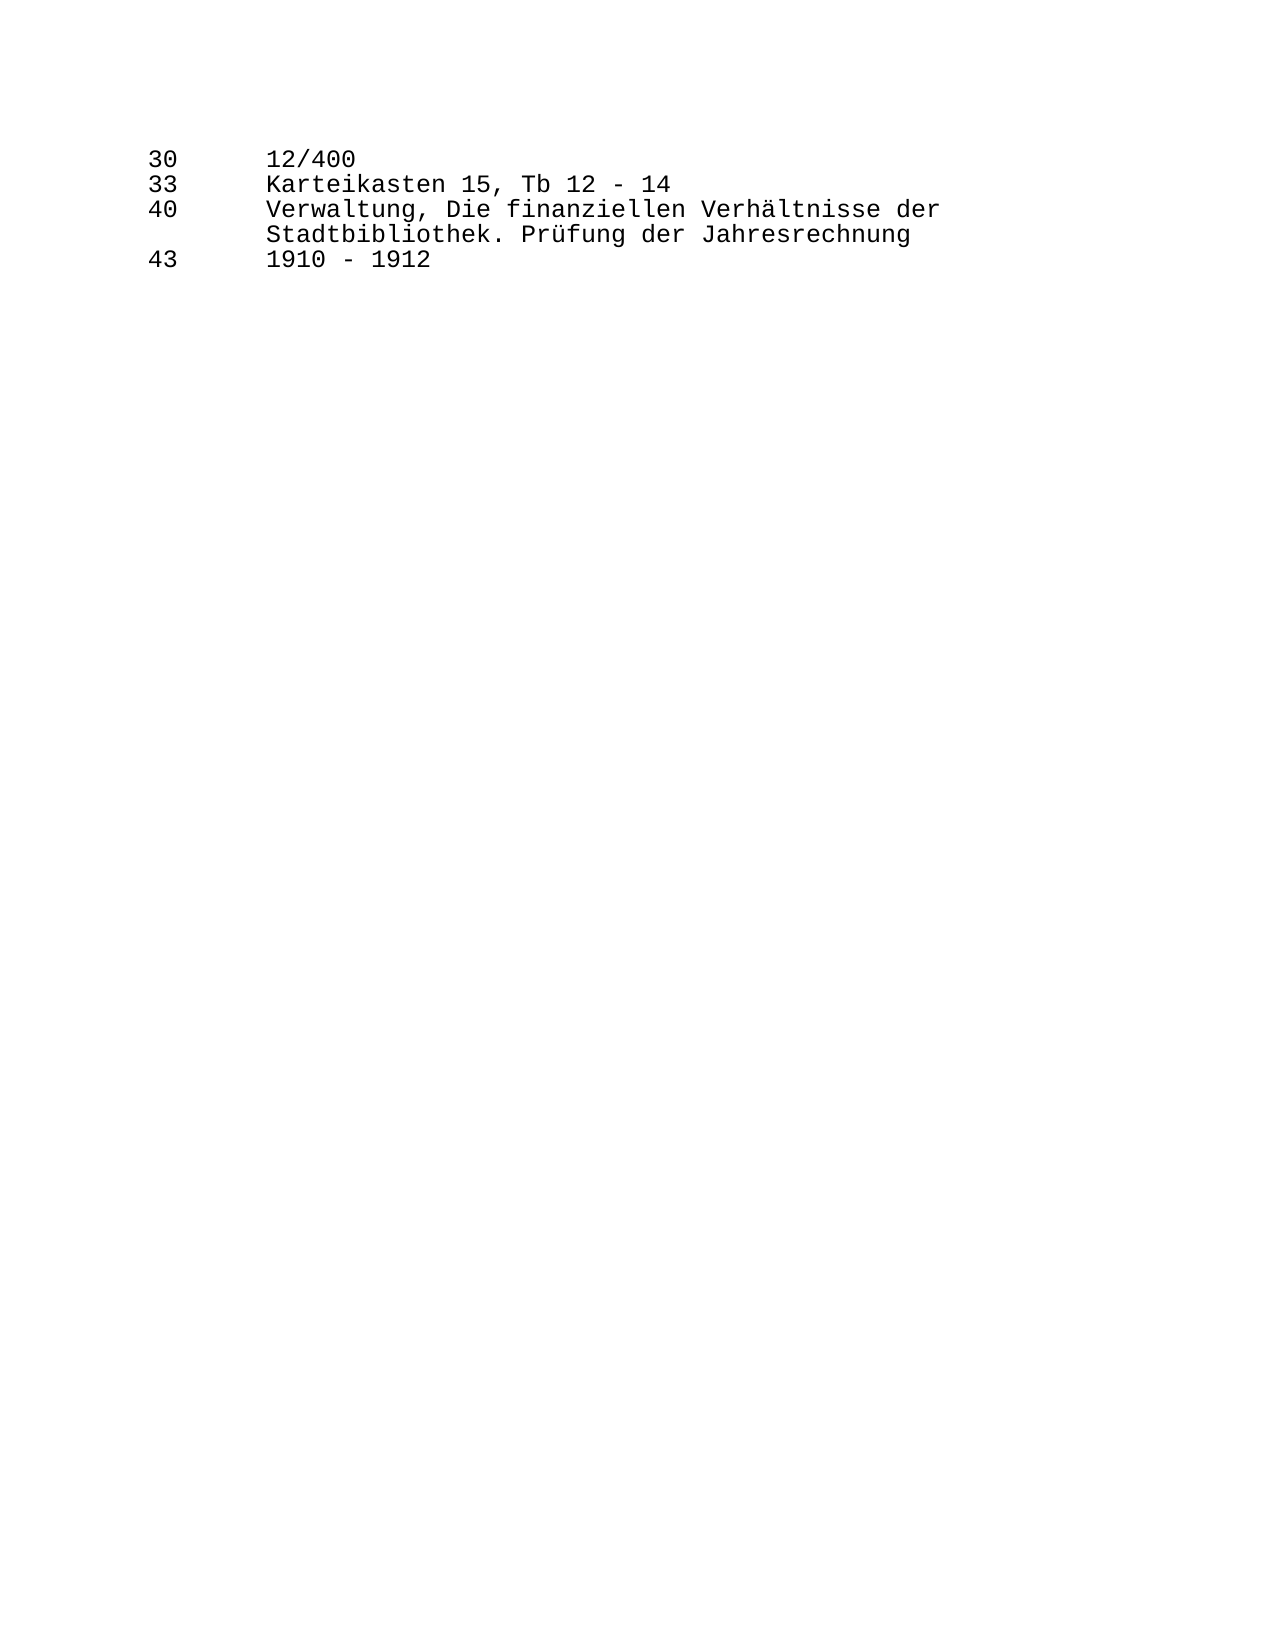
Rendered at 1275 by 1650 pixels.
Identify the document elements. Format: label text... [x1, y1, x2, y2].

text 33 Karteikasten 15, Tb 12 - 14 [148, 173, 1127, 198]
text 40 Verwaltung, Die s[2{finanziellen Verhältnisse} der 1{Stadtbibliothek}]s. Prüfung der s[Jahresrechnung]s [148, 198, 1127, 248]
text 30 12/400 [148, 148, 1127, 173]
text 43 1910 - 1912 [148, 248, 1127, 273]
